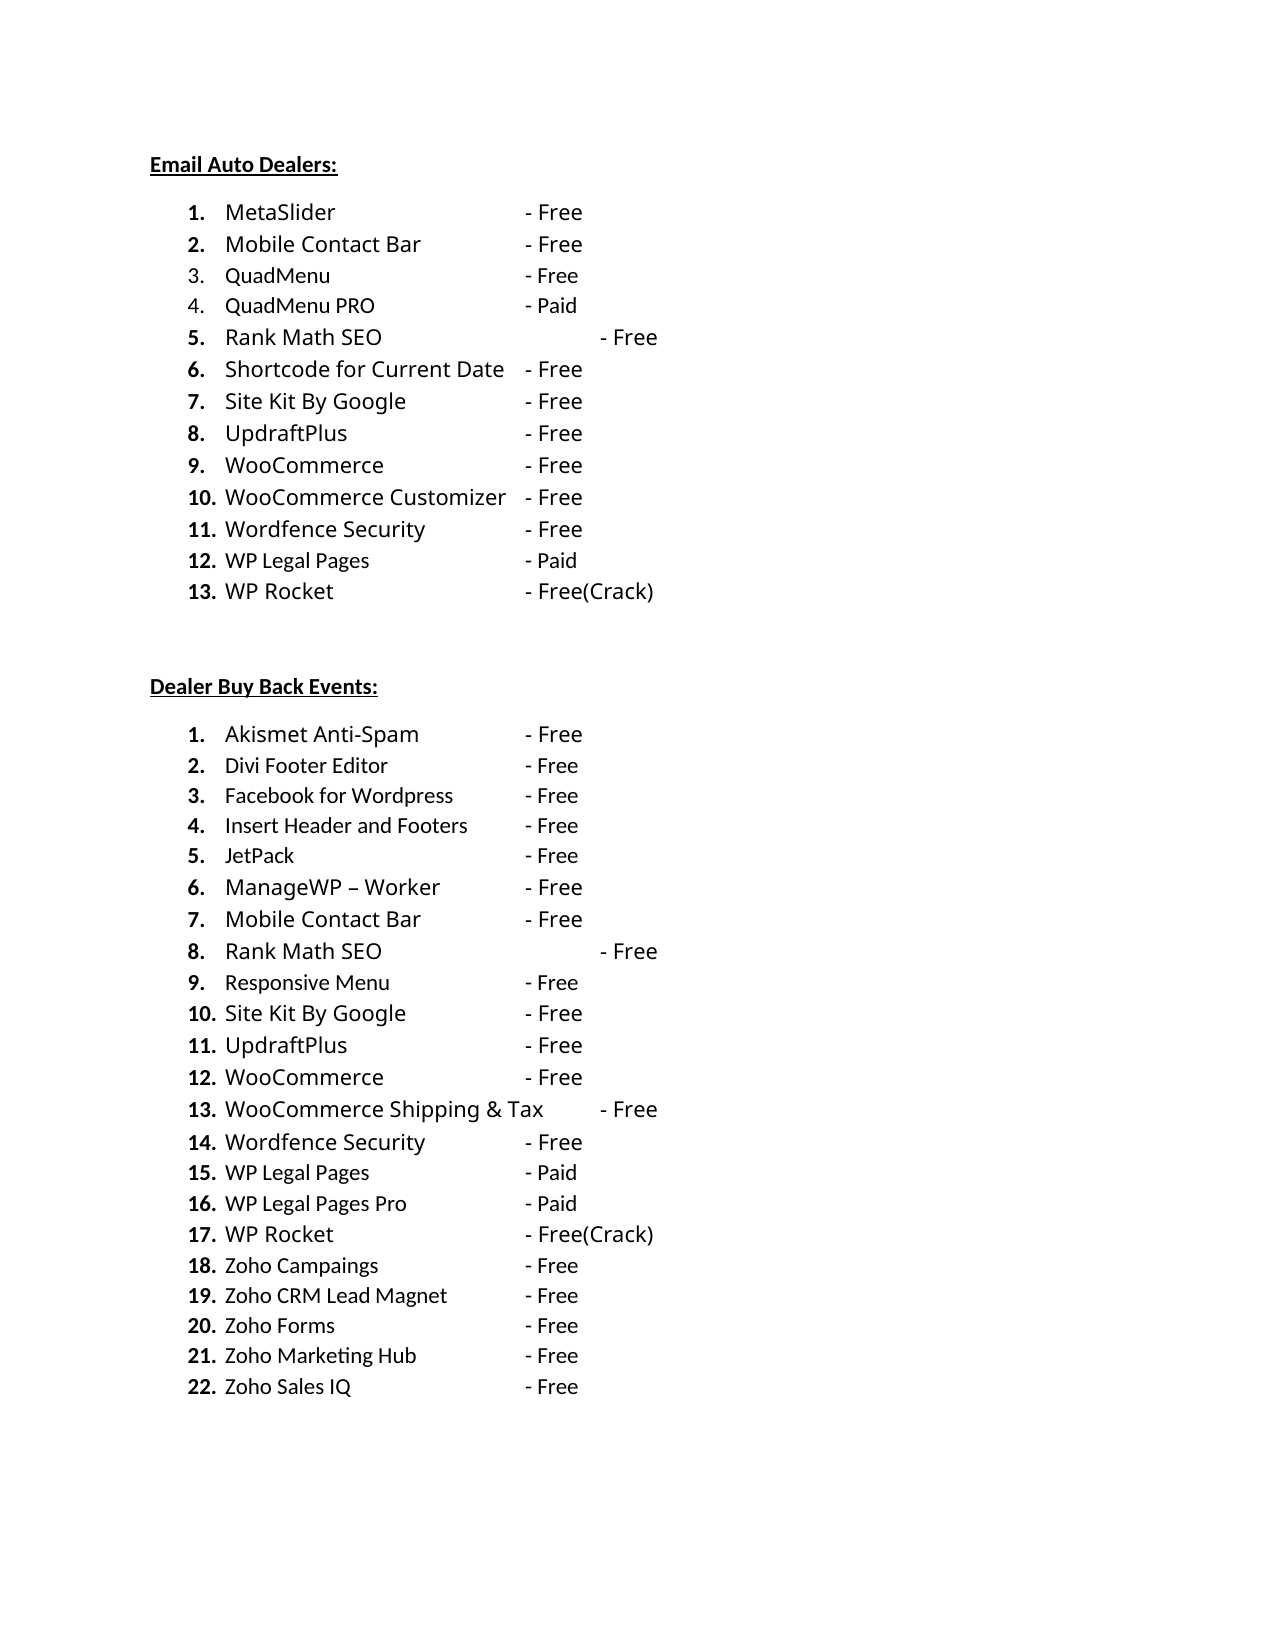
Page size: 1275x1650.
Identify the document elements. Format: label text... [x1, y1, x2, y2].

list WP Rocket - Free(Crack) [187, 576, 1125, 606]
list WooCommerce - Free [187, 450, 1125, 479]
list Zoho Forms - Free [187, 1311, 1125, 1339]
list Responsive Menu - Free [187, 968, 1125, 996]
list WP Legal Pages Pro - Paid [187, 1189, 1125, 1217]
list UpdraftPlus - Free [187, 418, 1125, 447]
list Divi Footer Editor - Free [187, 751, 1125, 779]
list Site Kit By Google - Free [187, 998, 1125, 1028]
list Rank Math SEO - Free [187, 321, 1125, 351]
list Zoho Sales IQ - Free [187, 1372, 1125, 1400]
list Zoho CRM Lead Magnet - Free [187, 1281, 1125, 1309]
list Zoho Marketing Hub - Free [187, 1342, 1125, 1370]
list WooCommerce Customizer - Free [187, 482, 1125, 512]
list ManageWP – Worker - Free [187, 872, 1125, 901]
list UpdraftPlus - Free [187, 1030, 1125, 1060]
list Mobile Contact Bar - Free [187, 229, 1125, 259]
list Mobile Contact Bar - Free [187, 904, 1125, 933]
list Site Kit By Google - Free [187, 386, 1125, 415]
list Shortcode for Current Date - Free [187, 353, 1125, 383]
list Zoho Campaings - Free [187, 1251, 1125, 1279]
list Insert Header and Footers - Free [187, 811, 1125, 839]
text Dealer Buy Back Events: [150, 672, 1125, 700]
text Email Auto Dealers: [150, 150, 1125, 178]
list QuadMenu - Free [187, 261, 1125, 289]
list WooCommerce - Free [187, 1062, 1125, 1092]
list Wordfence Security - Free [187, 1126, 1125, 1156]
list MetaSlider - Free [187, 197, 1125, 227]
list WP Rocket - Free(Crack) [187, 1219, 1125, 1249]
list WP Legal Pages - Paid [187, 1158, 1125, 1187]
list Wordfence Security - Free [187, 514, 1125, 544]
list Akismet Anti-Spam - Free [187, 719, 1125, 748]
list QuadMenu PRO - Paid [187, 291, 1125, 319]
list WooCommerce Shipping & Tax - Free [187, 1094, 1125, 1124]
list WP Legal Pages - Paid [187, 546, 1125, 574]
list JetPack - Free [187, 841, 1125, 869]
list Facebook for Wordpress - Free [187, 781, 1125, 809]
list Rank Math SEO - Free [187, 936, 1125, 966]
